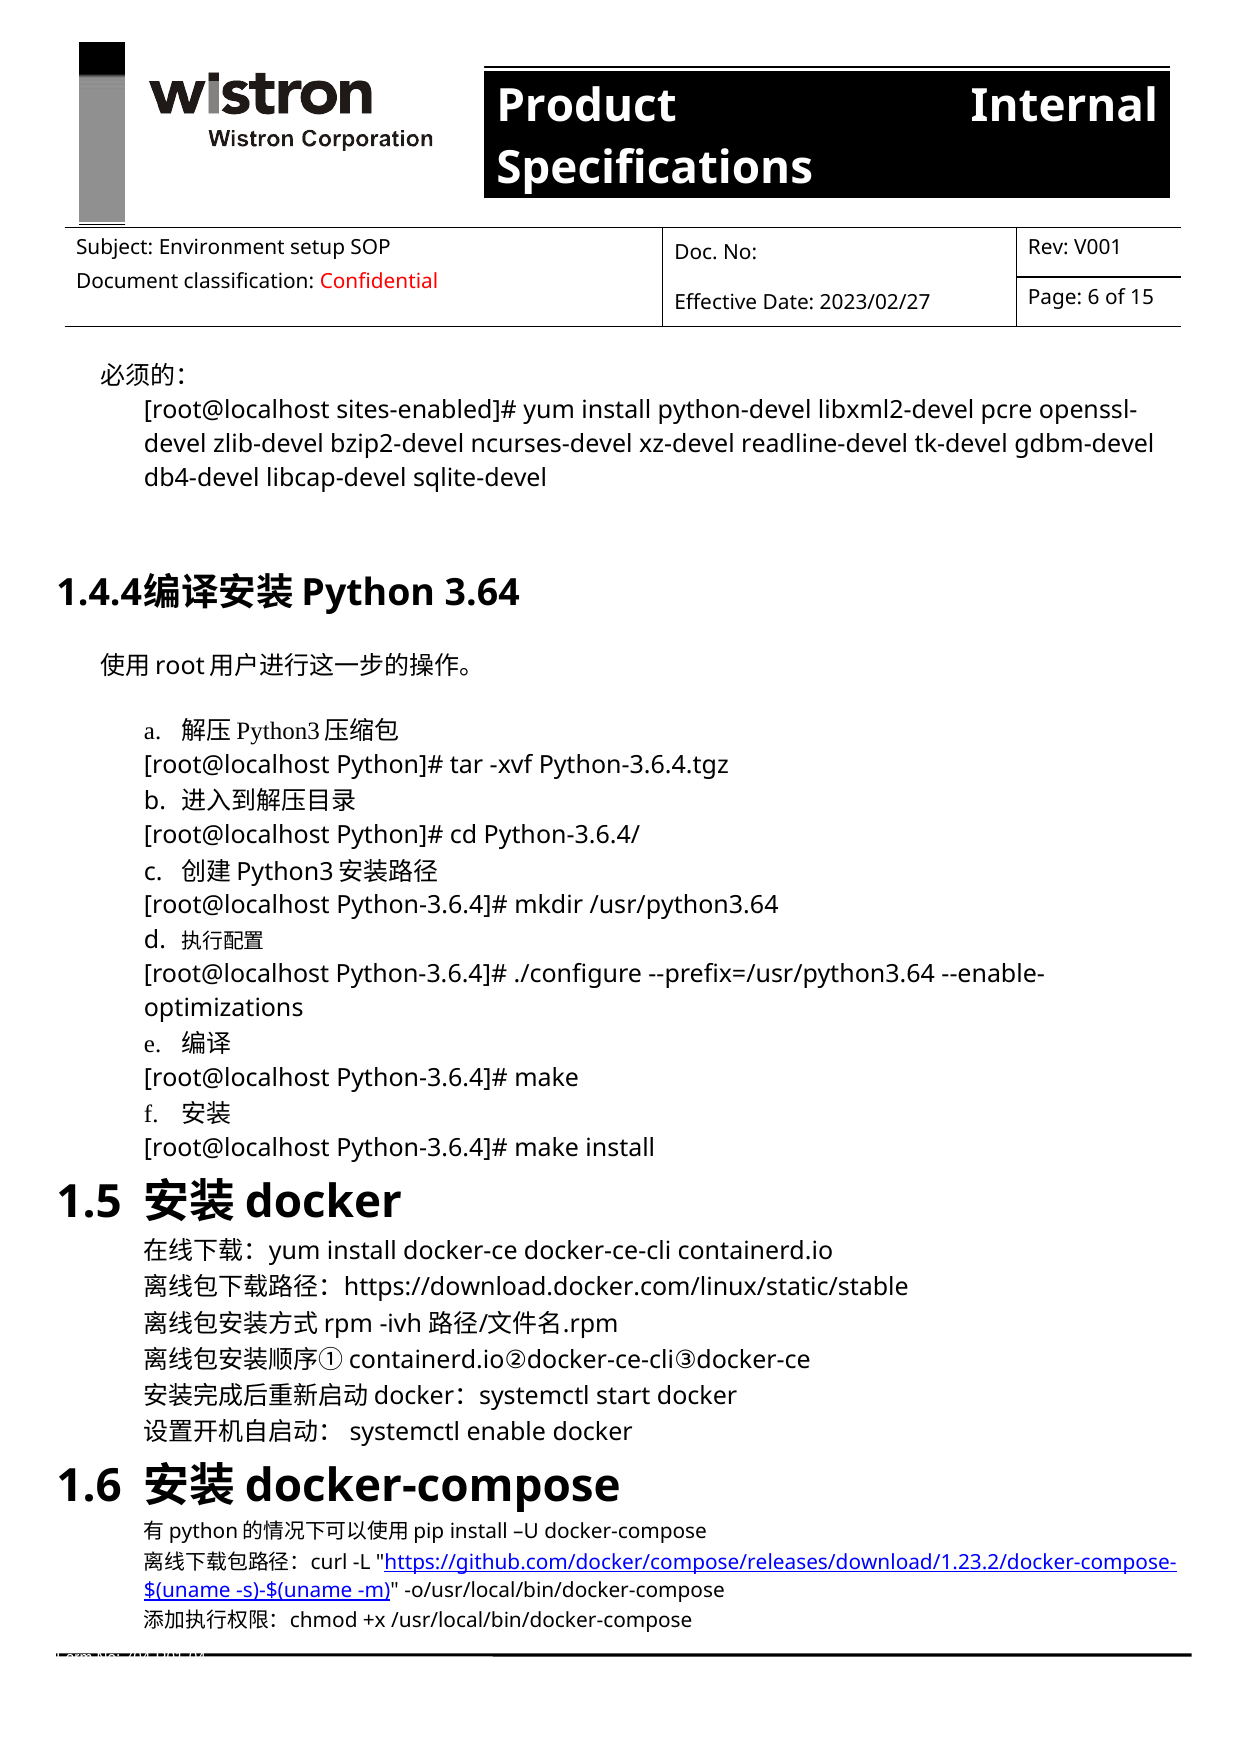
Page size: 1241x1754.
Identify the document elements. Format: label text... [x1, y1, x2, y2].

text 离线包安装顺序①containerd.io②docker-ce-cli③docker-ce [144, 1339, 1181, 1376]
text 离线下载包路径：curl -L "https://github.com/docker/compose/releases/download/1.23.2/docker-compose-$(uname -s)-$(uname -m)" -o/usr/local/bin/docker-compose [144, 1545, 1181, 1604]
list 安装 [144, 1094, 1181, 1130]
picture [79, 42, 125, 222]
subtitle 安装docker-compose [56, 1448, 1181, 1515]
text 必须的： [56, 356, 1181, 392]
text 在线下载：yum install docker-ce docker-ce-cli containerd.io [144, 1231, 1181, 1267]
text [root@localhost Python]# tar -xvf Python-3.6.4.tgz [144, 747, 1181, 781]
list 执行配置 [144, 921, 1181, 955]
text [root@localhost Python-3.6.4]# make [144, 1060, 1181, 1094]
list 创建Python3安装路径 [144, 851, 1181, 887]
text 设置开机自启动： systemctl enable docker [144, 1412, 1181, 1448]
text 使用root用户进行这一步的操作。 [56, 645, 1181, 682]
text [root@localhost Python-3.6.4]# make install [144, 1130, 1181, 1164]
text 离线包安装方式rpm -ivh 路径/文件名.rpm [144, 1303, 1181, 1339]
subtitle 编译安装Python 3.64 [56, 562, 1181, 617]
text 有python的情况下可以使用pip install –U docker-compose [106, 1515, 1181, 1545]
text 离线包下载路径：https://download.docker.com/linux/static/stable [144, 1267, 1181, 1303]
text [root@localhost sites-enabled]# yum install python-devel libxml2-devel pcre openssl-devel zlib-devel bzip2-devel ncurses-devel xz-devel readline-devel tk-devel gdbm-devel db4-devel libcap-devel sqlite-devel [144, 392, 1181, 494]
list 解压Python3压缩包 [144, 710, 1181, 747]
text 添加执行权限：chmod +x /usr/local/bin/docker-compose [144, 1604, 1181, 1634]
list 进入到解压目录 [144, 781, 1181, 817]
text [root@localhost Python]# cd Python-3.6.4/ [144, 817, 1181, 851]
text 安装完成后重新启动docker：systemctl start docker [144, 1376, 1181, 1412]
list [root@localhost Python-3.6.4]# ./configure --prefix=/usr/python3.64 --enable-optimizations [144, 955, 1181, 1023]
subtitle 安装docker [56, 1164, 1181, 1231]
text [root@localhost Python-3.6.4]# mkdir /usr/python3.64 [144, 887, 1181, 921]
list 编译 [144, 1023, 1181, 1060]
